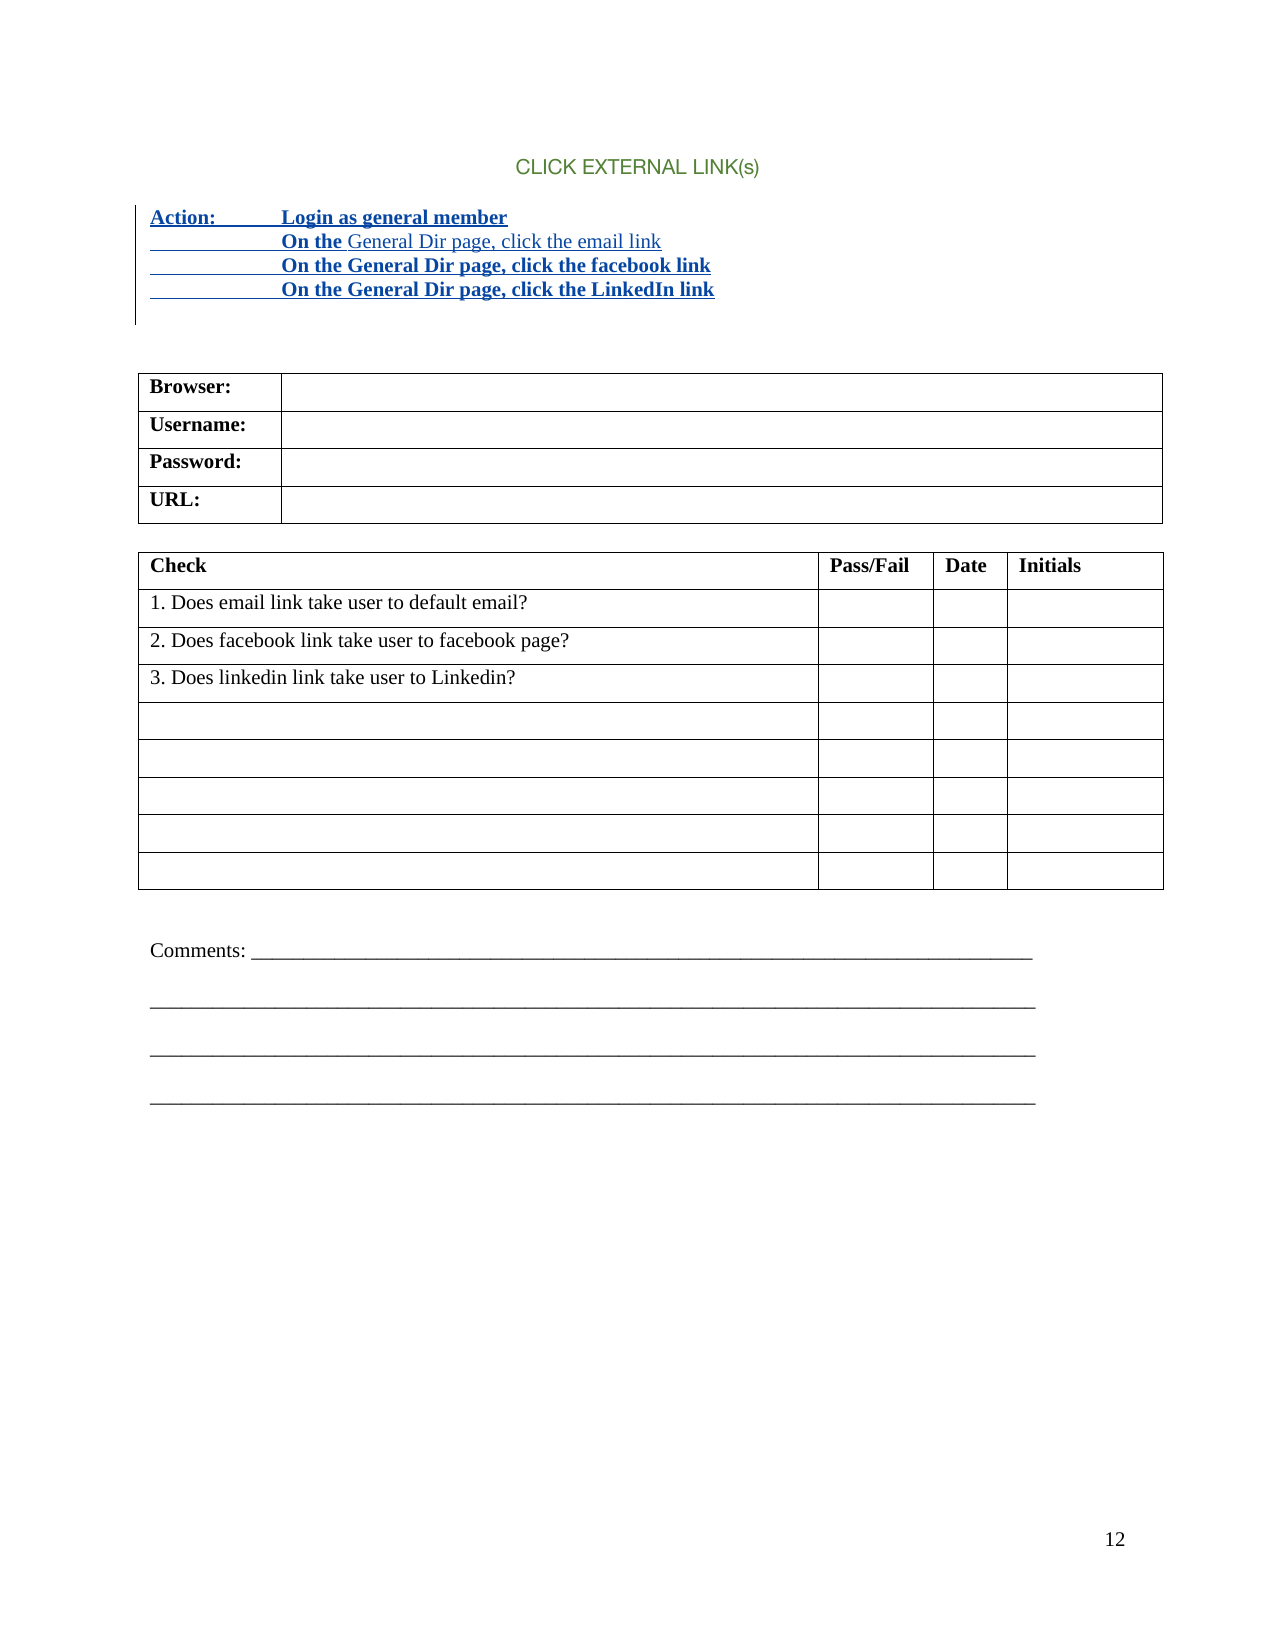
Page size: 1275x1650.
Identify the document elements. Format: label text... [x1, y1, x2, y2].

table_cell 3. Does linkedin link take user to Linkedin? [139, 665, 818, 702]
table_header Check [139, 553, 818, 589]
table_cell [139, 703, 818, 739]
table_cell [1008, 815, 1163, 852]
text _____________________________________________________________________________________ [150, 1035, 1125, 1059]
table_cell [819, 703, 933, 739]
table_cell [1008, 628, 1163, 664]
table_cell [934, 703, 1007, 739]
table_cell [934, 665, 1007, 702]
table_cell [1008, 665, 1163, 702]
table_cell [934, 628, 1007, 664]
text _____________________________________________________________________________________ [150, 1083, 1125, 1107]
table_cell [934, 590, 1007, 627]
table_cell [139, 740, 818, 777]
table_cell Password: [139, 449, 281, 486]
table_cell Username: [139, 412, 281, 448]
text Comments: ___________________________________________________________________________ [150, 938, 1125, 962]
table_cell [282, 449, 1162, 486]
table_cell [819, 853, 933, 889]
table_header [282, 374, 1162, 411]
table_cell [819, 740, 933, 777]
table_cell [819, 628, 933, 664]
table_cell [1008, 740, 1163, 777]
table_header Date [934, 553, 1007, 589]
text _____________________________________________________________________________________ [150, 987, 1125, 1011]
table_cell [819, 665, 933, 702]
table_cell [819, 590, 933, 627]
table_cell [934, 815, 1007, 852]
table_cell [1008, 778, 1163, 814]
table_header Browser: [139, 374, 281, 411]
table_cell [819, 778, 933, 814]
table_cell [934, 778, 1007, 814]
table_cell [1008, 590, 1163, 627]
table_cell [934, 740, 1007, 777]
table_cell [1008, 853, 1163, 889]
subtitle CLICK EXTERNAL LINK(s) [150, 154, 1125, 181]
table_cell [139, 815, 818, 852]
table_header Pass/Fail [819, 553, 933, 589]
table_cell [819, 815, 933, 852]
table_cell [934, 853, 1007, 889]
table_cell [139, 853, 818, 889]
table_cell [282, 412, 1162, 448]
table_cell 1. Does email link take user to default email? [139, 590, 818, 627]
table_cell 2. Does facebook link take user to facebook page? [139, 628, 818, 664]
table_cell [282, 487, 1162, 523]
table_cell [139, 778, 818, 814]
table_cell URL: [139, 487, 281, 523]
table_cell [1008, 703, 1163, 739]
table_header Initials [1008, 553, 1163, 589]
